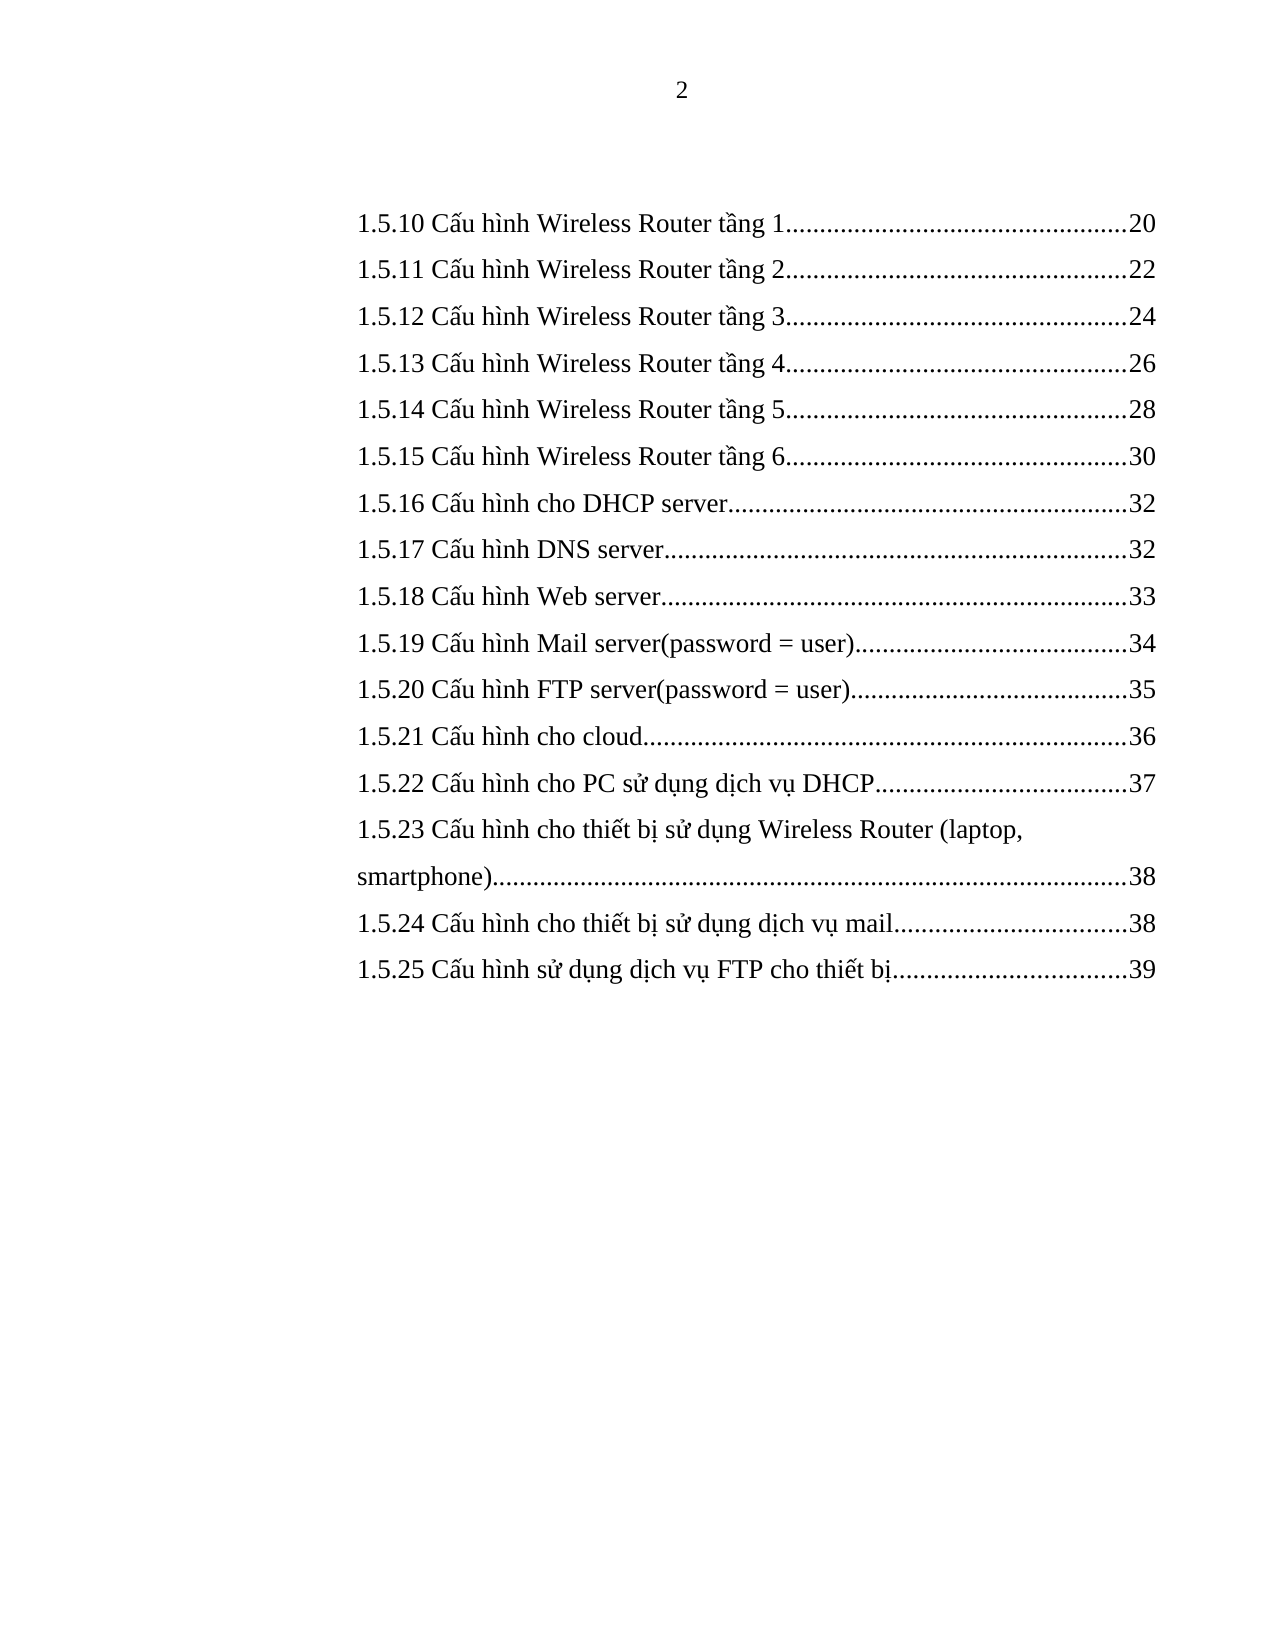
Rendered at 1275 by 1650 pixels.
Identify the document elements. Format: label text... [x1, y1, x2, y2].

text 1.5.10 Cấu hình Wireless Router tầng 1 20 [357, 207, 1157, 238]
text 1.5.18 Cấu hình Web server 33 [357, 580, 1157, 611]
text 1.5.22 Cấu hình cho PC sử dụng dịch vụ DHCP 37 [357, 767, 1157, 798]
text 1.5.24 Cấu hình cho thiết bị sử dụng dịch vụ mail 38 [357, 907, 1157, 938]
text 1.5.15 Cấu hình Wireless Router tầng 6 30 [357, 440, 1157, 471]
text 1.5.11 Cấu hình Wireless Router tầng 2 22 [357, 253, 1157, 284]
text 1.5.13 Cấu hình Wireless Router tầng 4 26 [357, 347, 1157, 378]
text 1.5.14 Cấu hình Wireless Router tầng 5 28 [357, 393, 1157, 424]
text 1.5.17 Cấu hình DNS server 32 [357, 533, 1157, 564]
text 1.5.21 Cấu hình cho cloud 36 [357, 720, 1157, 751]
text 1.5.19 Cấu hình Mail server(password = user) 34 [357, 627, 1157, 658]
text 1.5.16 Cấu hình cho DHCP server 32 [357, 487, 1157, 518]
text 1.5.20 Cấu hình FTP server(password = user) 35 [357, 673, 1157, 704]
text 1.5.25 Cấu hình sử dụng dịch vụ FTP cho thiết bị 39 [357, 953, 1157, 984]
text 1.5.23 Cấu hình cho thiết bị sử dụng Wireless Router (laptop, smartphone) 38 [357, 813, 1157, 891]
text 1.5.12 Cấu hình Wireless Router tầng 3 24 [357, 300, 1157, 331]
